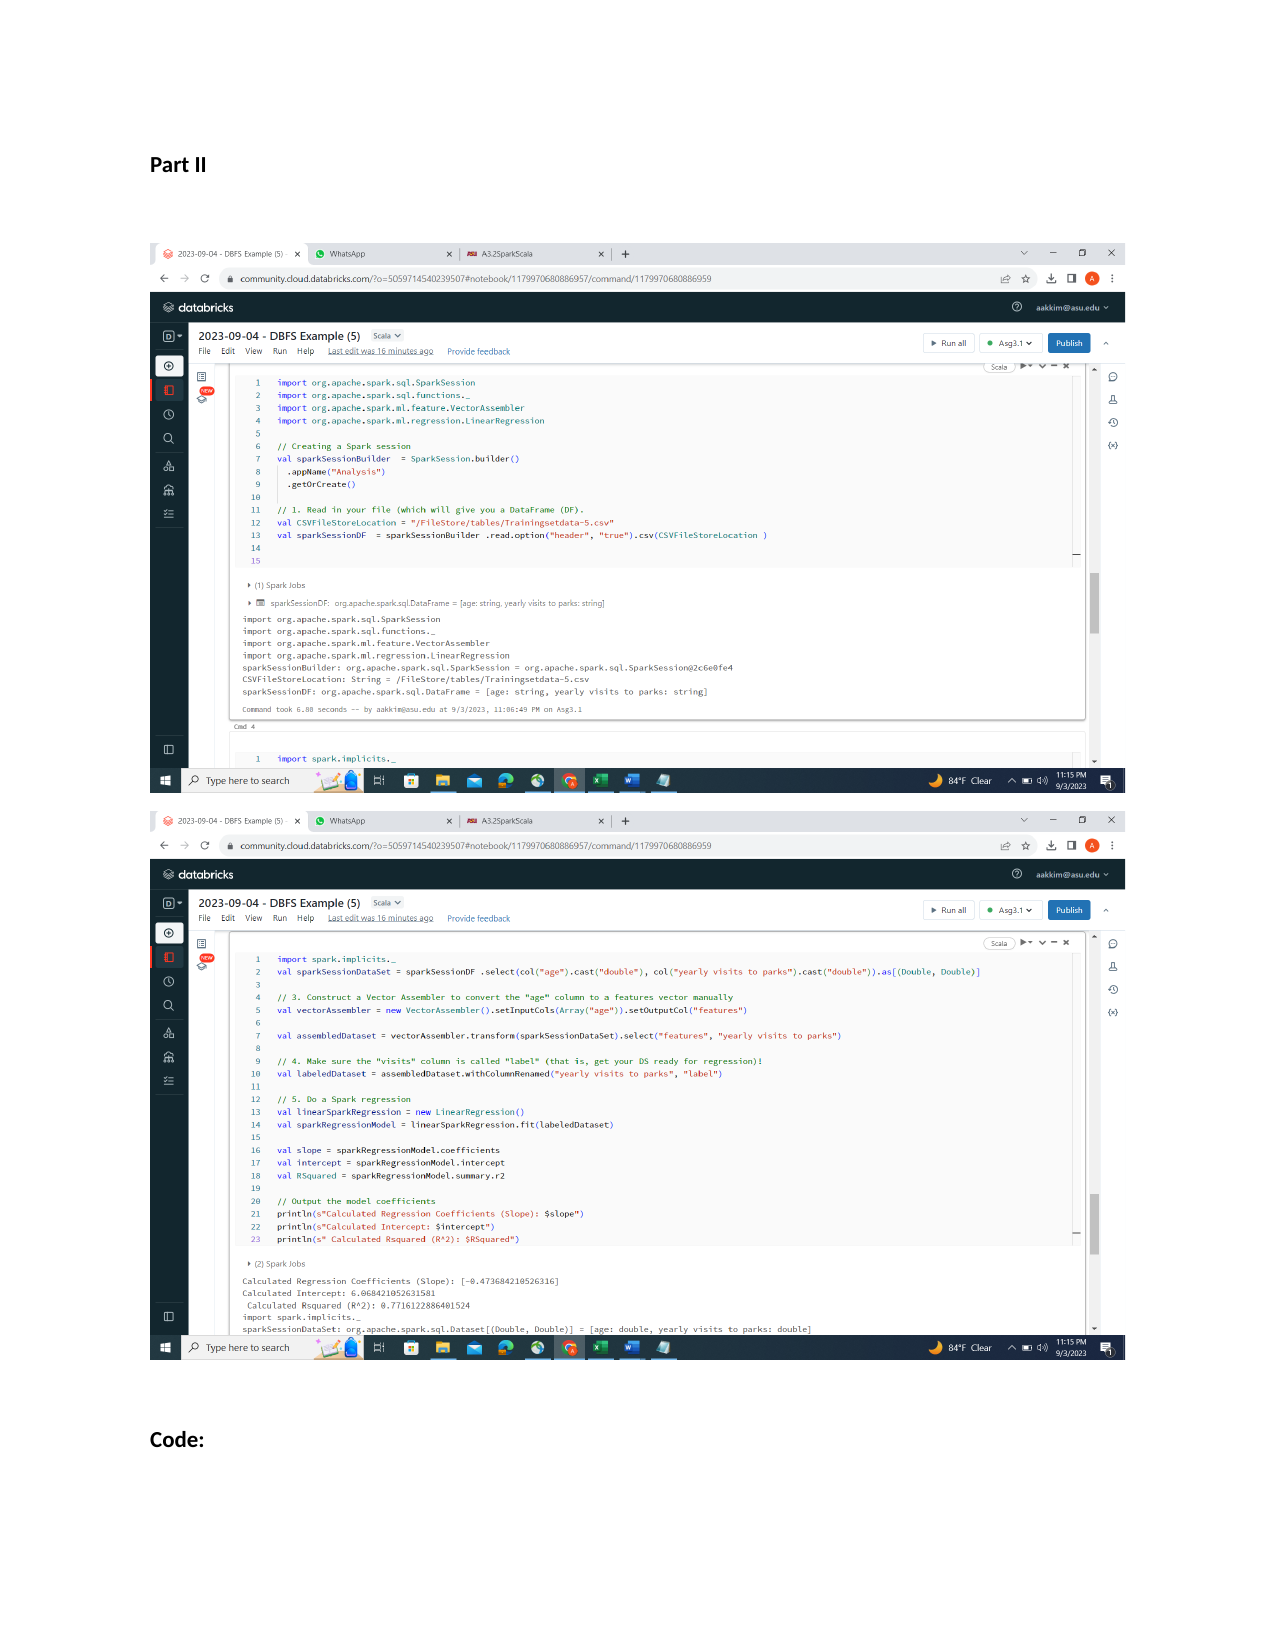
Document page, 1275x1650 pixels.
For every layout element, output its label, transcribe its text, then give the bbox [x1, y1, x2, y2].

picture [150, 811, 1125, 1360]
text Part II [150, 150, 1125, 178]
picture [150, 243, 1125, 793]
text Code: [150, 1425, 1125, 1453]
